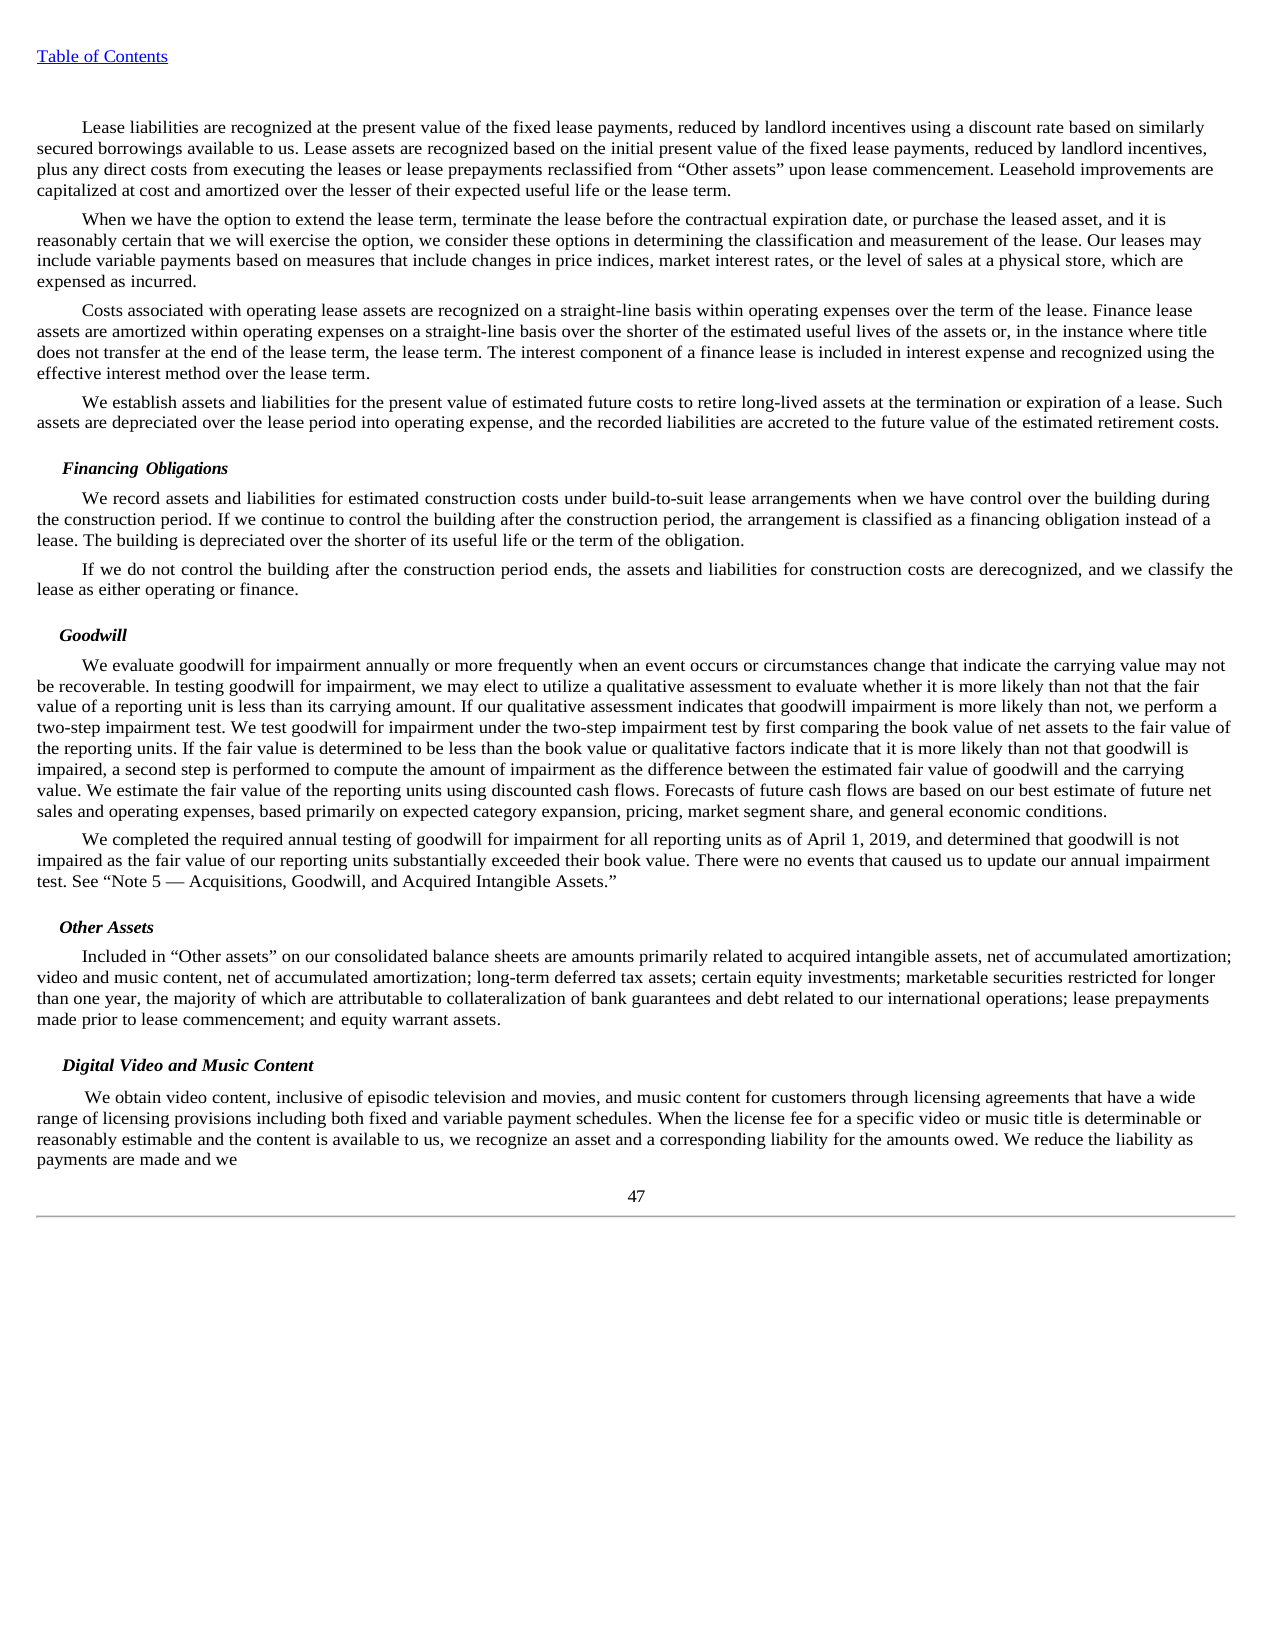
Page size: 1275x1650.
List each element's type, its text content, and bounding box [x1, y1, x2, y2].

text When we have the option to extend the lease term, terminate the lease before the contractual expiration date, or purchase the leased asset, and it is reasonably certain that we will exercise the option, we consider these options in determining the classification and measurement of the lease. Our leases may include variable payments based on measures that include changes in price indices, market interest rates, or the level of sales at a physical store, which are expensed as incurred. [37, 208, 1248, 291]
subtitle Digital Video and Music Content [62, 1054, 1248, 1075]
text We establish assets and liabilities for the present value of estimated future costs to retire long-lived assets at the termination or expiration of a lease. Such assets are depreciated over the lease period into operating expense, and the recorded liabilities are accreted to the future value of the estimated retirement costs. [37, 391, 1235, 433]
text We completed the required annual testing of goodwill for impairment for all reporting units as of April 1, 2019, and determined that goodwill is not impaired as the fair value of our reporting units substantially exceeded their book value. There were no events that caused us to update our annual impairment test. See “Note 5 — Acquisitions, Goodwill, and Acquired Intangible Assets.” [37, 829, 1235, 891]
text We evaluate goodwill for impairment annually or more frequently when an event occurs or circumstances change that indicate the carrying value may not be recoverable. In testing goodwill for impairment, we may elect to utilize a qualitative assessment to evaluate whether it is more likely than not that the fair value of a reporting unit is less than its carrying amount. If our qualitative assessment indicates that goodwill impairment is more likely than not, we perform a two-step impairment test. We test goodwill for impairment under the two-step impairment test by first comparing the book value of net assets to the fair value of the reporting units. If the fair value is determined to be less than the book value or qualitative factors indicate that it is more likely than not that goodwill is impaired, a second step is performed to compute the amount of impairment as the difference between the estimated fair value of goodwill and the carrying value. We estimate the fair value of the reporting units using discounted cash flows. Forecasts of future cash flows are based on our best estimate of future net sales and operating expenses, based primarily on expected category expansion, pricing, market segment share, and general economic conditions. [37, 655, 1232, 821]
text If we do not control the building after the construction period ends, the assets and liabilities for construction costs are derecognized, and we classify the lease as either operating or finance. [37, 558, 1233, 599]
subtitle Goodwill [59, 625, 1248, 646]
text Included in “Other assets” on our consolidated balance sheets are amounts primarily related to acquired intangible assets, net of accumulated amortization; video and music content, net of accumulated amortization; long-term deferred tax assets; certain equity investments; marketable securities restricted for longer than one year, the majority of which are attributable to collateralization of bank guarantees and debt related to our international operations; lease prepayments made prior to lease commencement; and equity warrant assets. [37, 946, 1235, 1029]
text We record assets and liabilities for estimated construction costs under build-to-suit lease arrangements when we have control over the building during the construction period. If we continue to control the building after the construction period, the arrangement is classified as a financing obligation instead of a lease. The building is depreciated over the shorter of its useful life or the term of the obligation. [37, 488, 1211, 550]
text We obtain video content, inclusive of episodic television and movies, and music content for customers through licensing agreements that have a wide range of licensing provisions including both fixed and variable payment schedules. When the license fee for a specific video or music title is determinable or reasonably estimable and the content is available to us, we recognize an asset and a corresponding liability for the amounts owed. We reduce the liability as payments are made and we [37, 1087, 1228, 1169]
subtitle Other Assets [59, 917, 1248, 937]
subtitle Financing Obligations [62, 458, 1248, 478]
text Costs associated with operating lease assets are recognized on a straight-line basis within operating expenses over the term of the lease. Finance lease assets are amortized within operating expenses on a straight-line basis over the shorter of the estimated useful lives of the assets or, in the instance where title does not transfer at the end of the lease term, the lease term. The interest component of a finance lease is included in interest expense and recognized using the effective interest method over the lease term. [37, 300, 1235, 383]
text Lease liabilities are recognized at the present value of the fixed lease payments, reduced by landlord incentives using a discount rate based on similarly secured borrowings available to us. Lease assets are recognized based on the initial present value of the fixed lease payments, reduced by landlord incentives, plus any direct costs from executing the leases or lease prepayments reclassified from “Other assets” upon lease commencement. Leasehold improvements are capitalized at cost and amortized over the lesser of their expected useful life or the lease term. [37, 117, 1235, 200]
